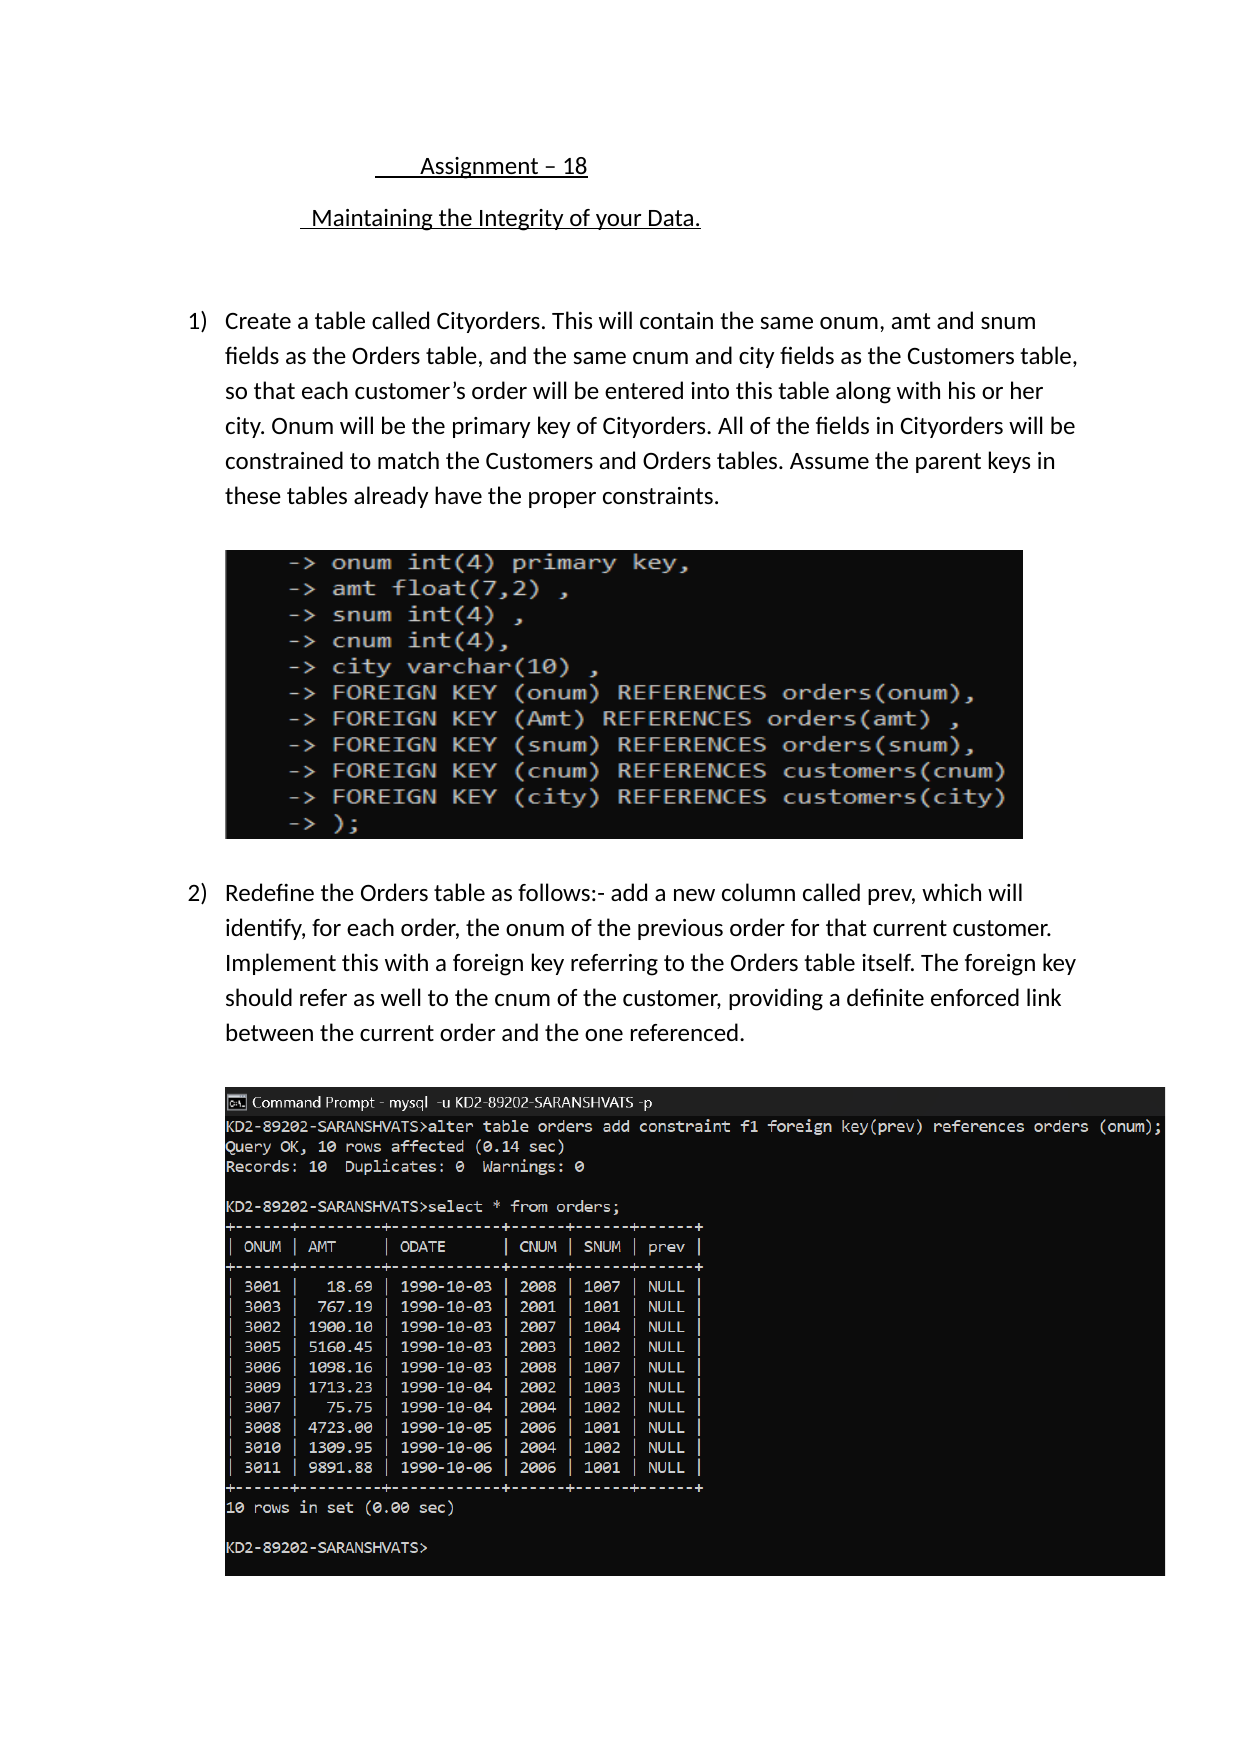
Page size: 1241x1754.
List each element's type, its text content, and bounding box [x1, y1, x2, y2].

picture [225, 1087, 1166, 1576]
list Create a table called Cityorders. This will contain the same onum, amt and snum fields as the Orders table, and the same cnum and city fields as the Customers table, so that each customer’s order will be entered into this table along with his or her city. Onum will be the primary key of Cityorders. All of the fields in Cityorders will be constrained to match the Customers and Orders tables. Assume the parent keys in these tables already have the proper constraints. [187, 305, 1090, 511]
picture [225, 550, 1023, 839]
text Maintaining the Integrity of your Data. [225, 202, 1090, 232]
list Redefine the Orders table as follows:- add a new column called prev, which will identify, for each order, the onum of the previous order for that current customer. Implement this with a foreign key referring to the Orders table itself. The foreign key should refer as well to the cnum of the customer, providing a definite enforced link between the current order and the one referenced. [187, 878, 1090, 1048]
text Assignment – 18 [150, 150, 1090, 181]
